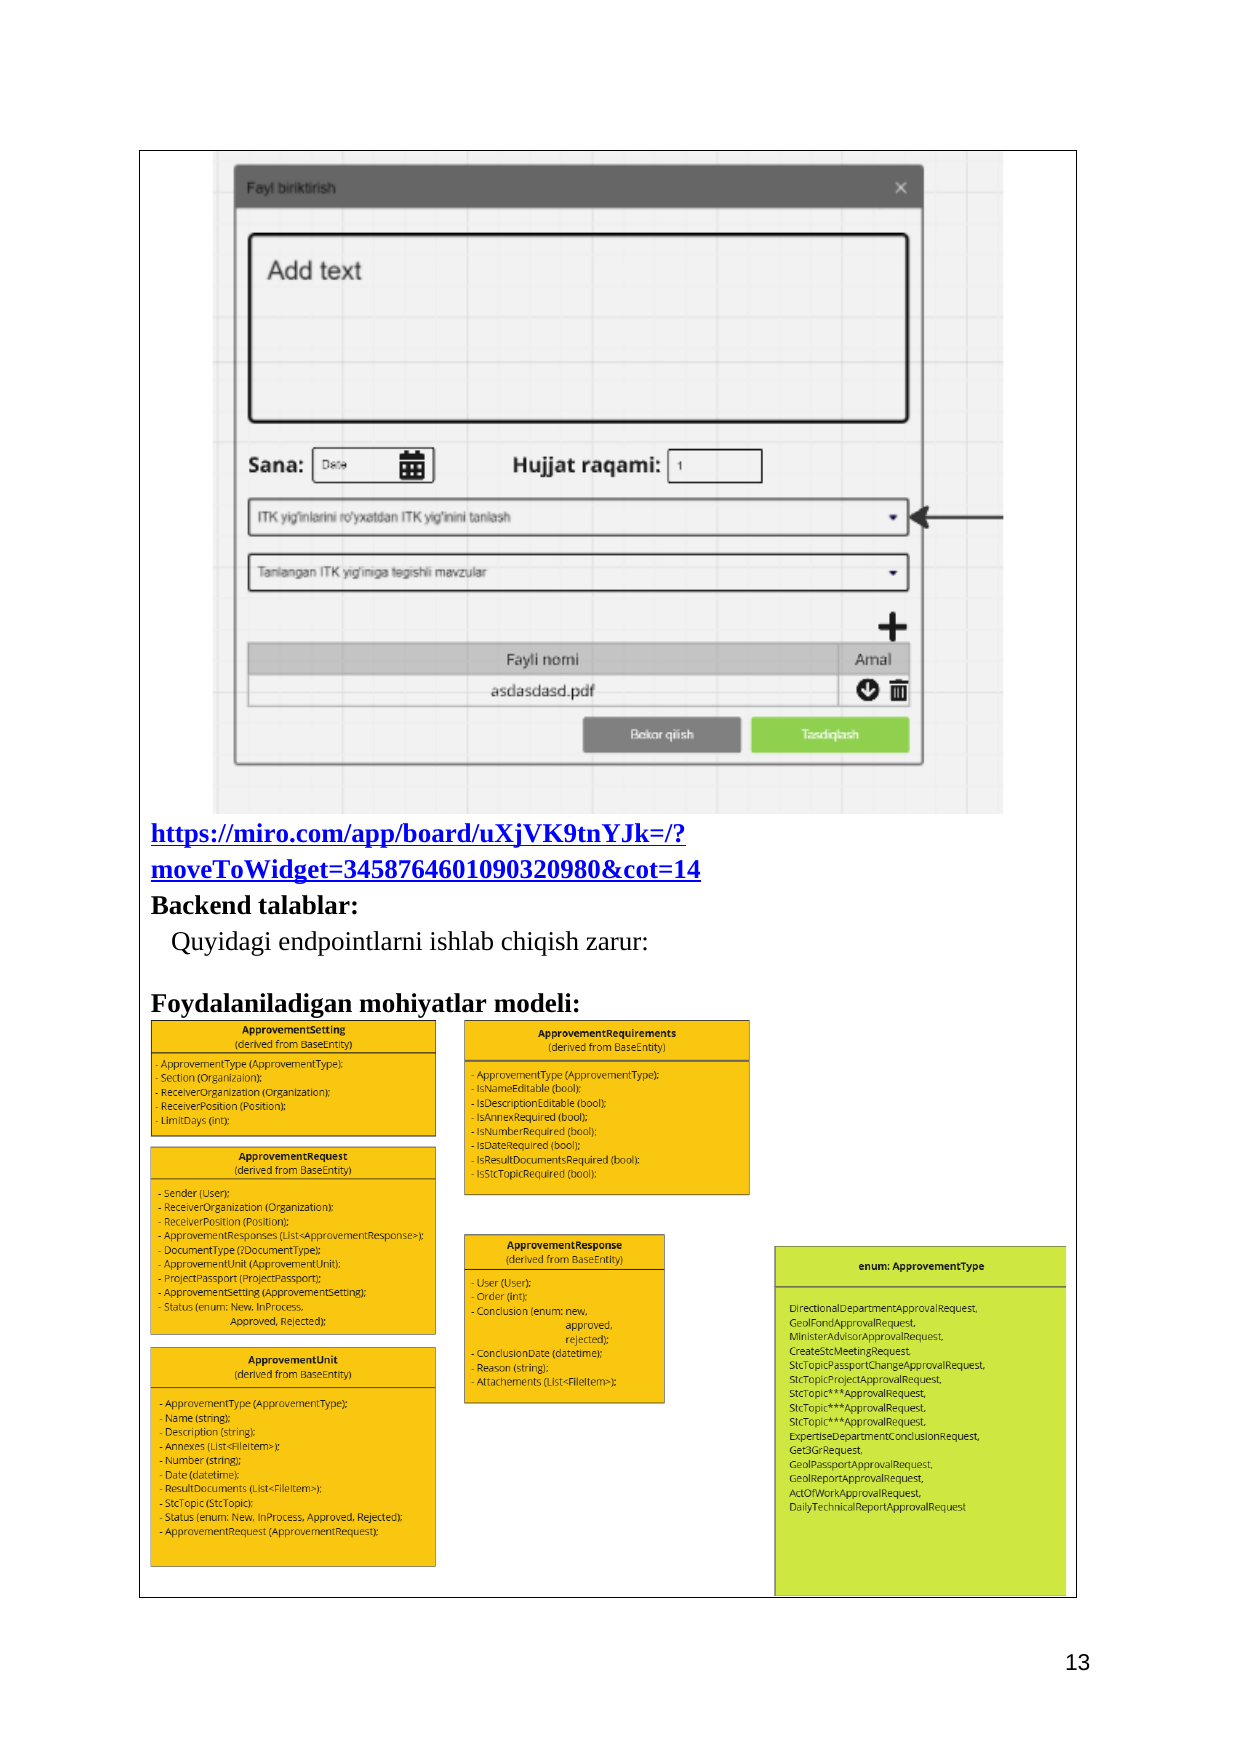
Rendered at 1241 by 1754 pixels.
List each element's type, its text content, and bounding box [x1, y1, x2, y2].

picture [212, 151, 1004, 814]
picture [150, 1020, 1067, 1596]
